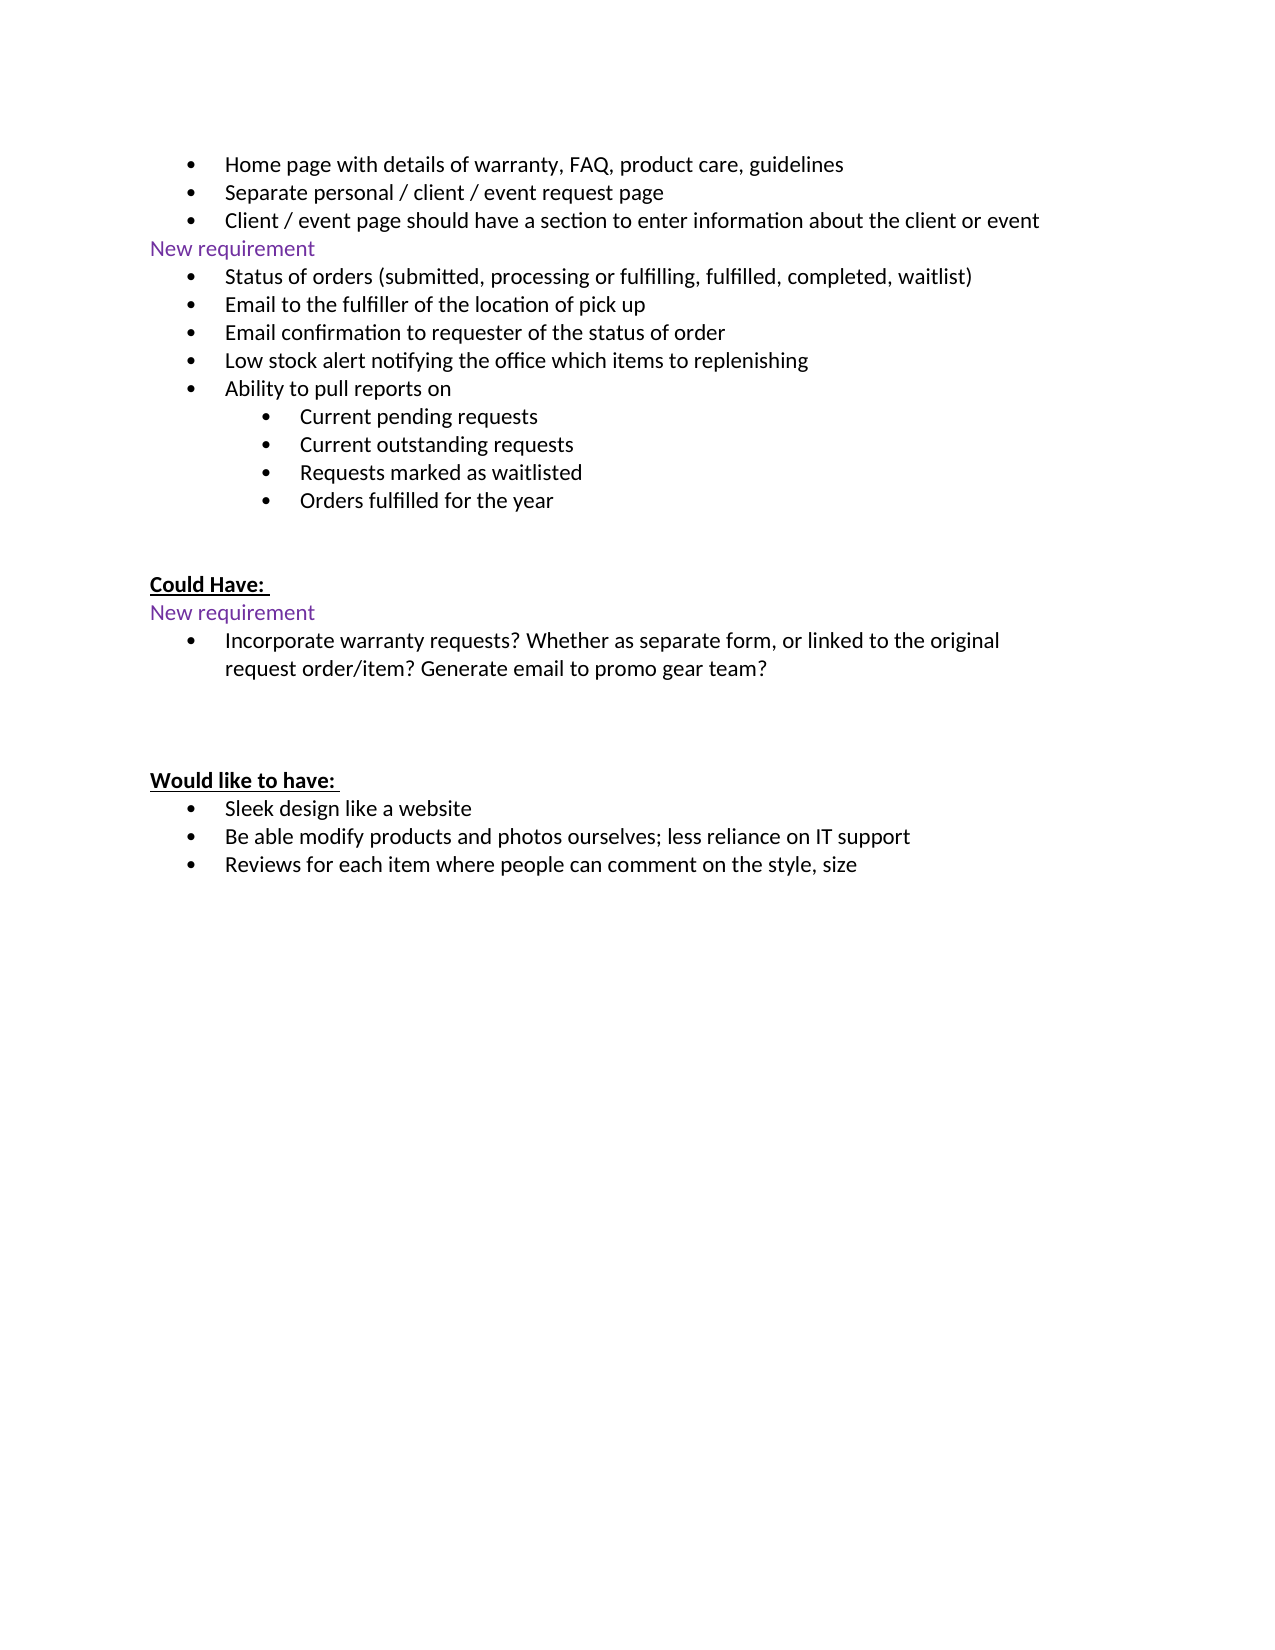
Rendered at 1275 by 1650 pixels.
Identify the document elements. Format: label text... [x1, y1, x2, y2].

list Requests marked as waitlisted [262, 458, 1125, 486]
list New requirement [150, 598, 1125, 626]
text Would like to have: [150, 766, 1125, 794]
list Incorporate warranty requests? Whether as separate form, or linked to the original request order/item? Generate email to promo gear team? [187, 626, 1125, 682]
list Current pending requests [262, 402, 1125, 430]
text Could Have: [150, 570, 1125, 598]
list Separate personal / client / event request page [187, 178, 1125, 206]
list Email confirmation to requester of the status of order [187, 318, 1125, 346]
list Reviews for each item where people can comment on the style, size [187, 851, 1125, 878]
list Current outstanding requests [262, 430, 1125, 458]
list Client / event page should have a section to enter information about the client or event [187, 206, 1125, 234]
list Status of orders (submitted, processing or fulfilling, fulfilled, completed, waitlist) [187, 262, 1125, 290]
list New requirement [150, 234, 1125, 262]
list Orders fulfilled for the year [262, 486, 1125, 514]
list Home page with details of warranty, FAQ, product care, guidelines [187, 150, 1125, 178]
list Sleek design like a website [187, 794, 1125, 822]
list Be able modify products and photos ourselves; less reliance on IT support [187, 822, 1125, 851]
list Email to the fulfiller of the location of pick up [187, 290, 1125, 318]
list Ability to pull reports on [187, 374, 1125, 402]
list Low stock alert notifying the office which items to replenishing [187, 346, 1125, 374]
